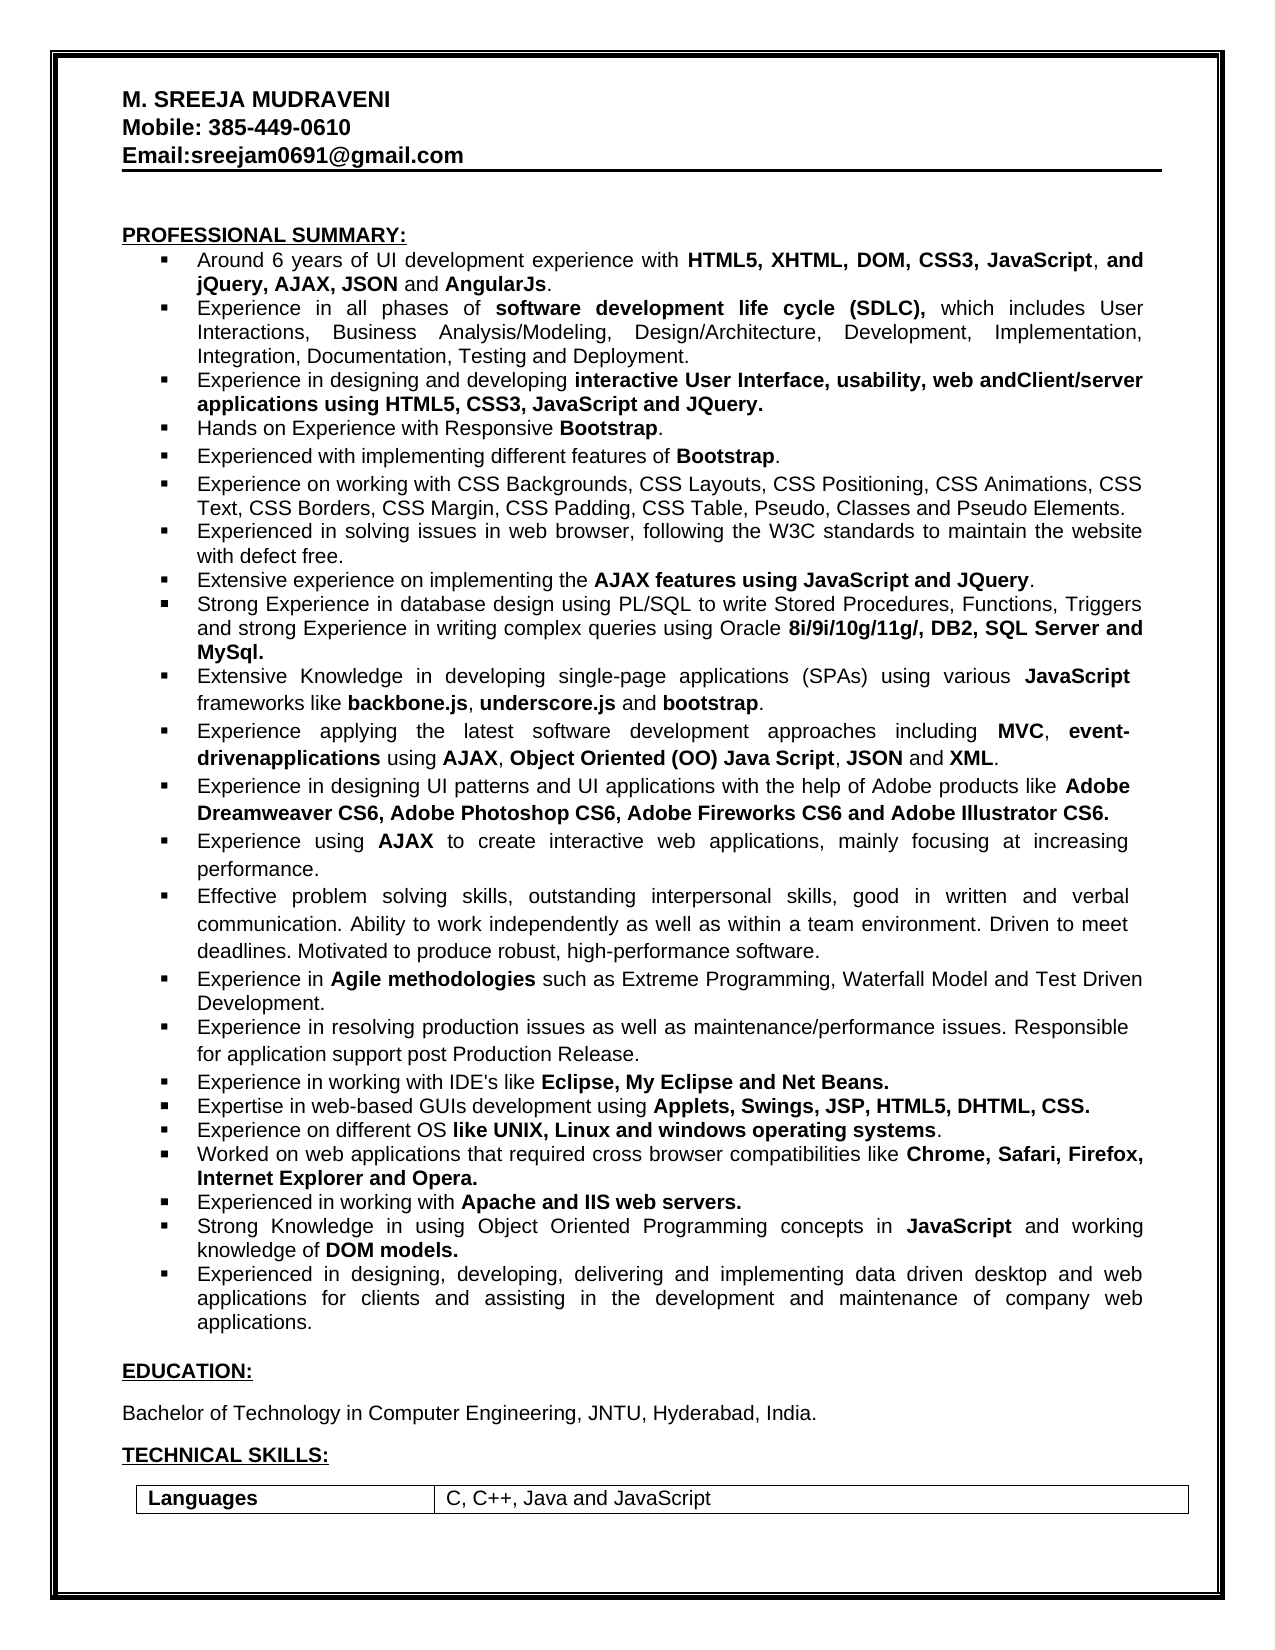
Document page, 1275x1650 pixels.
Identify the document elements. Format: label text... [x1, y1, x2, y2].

table_header C, C++, Java and JavaScript [435, 1486, 1188, 1513]
text Bachelor of Technology in Computer Engineering, JNTU, Hyderabad, India. [122, 1401, 1144, 1425]
table_header Languages [137, 1486, 434, 1513]
text EDUCATION: [122, 1359, 1144, 1383]
list Experienced in solving issues in web browser, following the W3C standards to maintain the website with defect free. [159, 519, 1144, 567]
list Strong Knowledge in using Object Oriented Programming concepts in JavaScript and working knowledge of DOM models. [159, 1214, 1144, 1262]
text M. SREEJA MUDRAVENI [122, 86, 1144, 112]
text TECHNICAL SKILLS: [122, 1443, 1144, 1467]
text Email:sreejam0691@gmail.com [122, 142, 1144, 168]
list Experience in resolving production issues as well as maintenance/performance issues. Responsible for application support post Production Release. [159, 1014, 1130, 1066]
text Mobile: 385-449-0610 [122, 114, 1144, 140]
list Experience in designing and developing interactive User Interface, usability, web andClient/server applications using HTML5, CSS3, JavaScript and JQuery. [159, 368, 1144, 416]
list Hands on Experience with Responsive Bootstrap. [159, 416, 1130, 440]
list Experienced in designing, developing, delivering and implementing data driven desktop and web applications for clients and assisting in the development and maintenance of company web applications. [159, 1262, 1144, 1334]
list Experience in all phases of software development life cycle (SDLC), which includes User Interactions, Business Analysis/Modeling, Design/Architecture, Development, Implementation, Integration, Documentation, Testing and Deployment. [159, 296, 1144, 368]
list Experience on working with CSS Backgrounds, CSS Layouts, CSS Positioning, CSS Animations, CSS Text, CSS Borders, CSS Margin, CSS Padding, CSS Table, Pseudo, Classes and Pseudo Elements. [159, 471, 1144, 519]
list Worked on web applications that required cross browser compatibilities like Chrome, Safari, Firefox, Internet Explorer and Opera. [159, 1142, 1144, 1190]
list Experience using AJAX to create interactive web applications, mainly focusing at increasing performance. [159, 829, 1130, 880]
list Extensive Knowledge in developing single-page applications (SPAs) using various JavaScript frameworks like backbone.js, underscore.js and bootstrap. [159, 663, 1130, 715]
list Extensive experience on implementing the AJAX features using JavaScript and JQuery. [159, 567, 1144, 591]
list Experience on different OS like UNIX, Linux and windows operating systems. [159, 1118, 1144, 1142]
list Experience in Agile methodologies such as Extreme Programming, Waterfall Model and Test Driven Development. [159, 966, 1144, 1014]
list Experienced in working with Apache and IIS web servers. [159, 1190, 1144, 1214]
list Around 6 years of UI development experience with HTML5, XHTML, DOM, CSS3, JavaScript, and jQuery, AJAX, JSON and AngularJs. [159, 248, 1144, 296]
list Effective problem solving skills, outstanding interpersonal skills, good in written and verbal communication. Ability to work independently as well as within a team environment. Driven to meet deadlines. Motivated to produce robust, high-performance software. [159, 884, 1130, 963]
list Experienced with implementing different features of Bootstrap. [159, 444, 1130, 468]
list Experience in working with IDE's like Eclipse, My Eclipse and Net Beans. [159, 1069, 1144, 1094]
text PROFESSIONAL SUMMARY: [122, 223, 1144, 247]
list Experience applying the latest software development approaches including MVC, event-drivenapplications using AJAX, Object Oriented (OO) Java Script, JSON and XML. [159, 718, 1130, 770]
list Strong Experience in database design using PL/SQL to write Stored Procedures, Functions, Triggers and strong Experience in writing complex queries using Oracle 8i/9i/10g/11g/, DB2, SQL Server and MySql. [159, 591, 1144, 663]
list Experience in designing UI patterns and UI applications with the help of Adobe products like Adobe Dreamweaver CS6, Adobe Photoshop CS6, Adobe Fireworks CS6 and Adobe Illustrator CS6. [159, 774, 1130, 825]
list Expertise in web-based GUIs development using Applets, Swings, JSP, HTML5, DHTML, CSS. [159, 1094, 1144, 1118]
